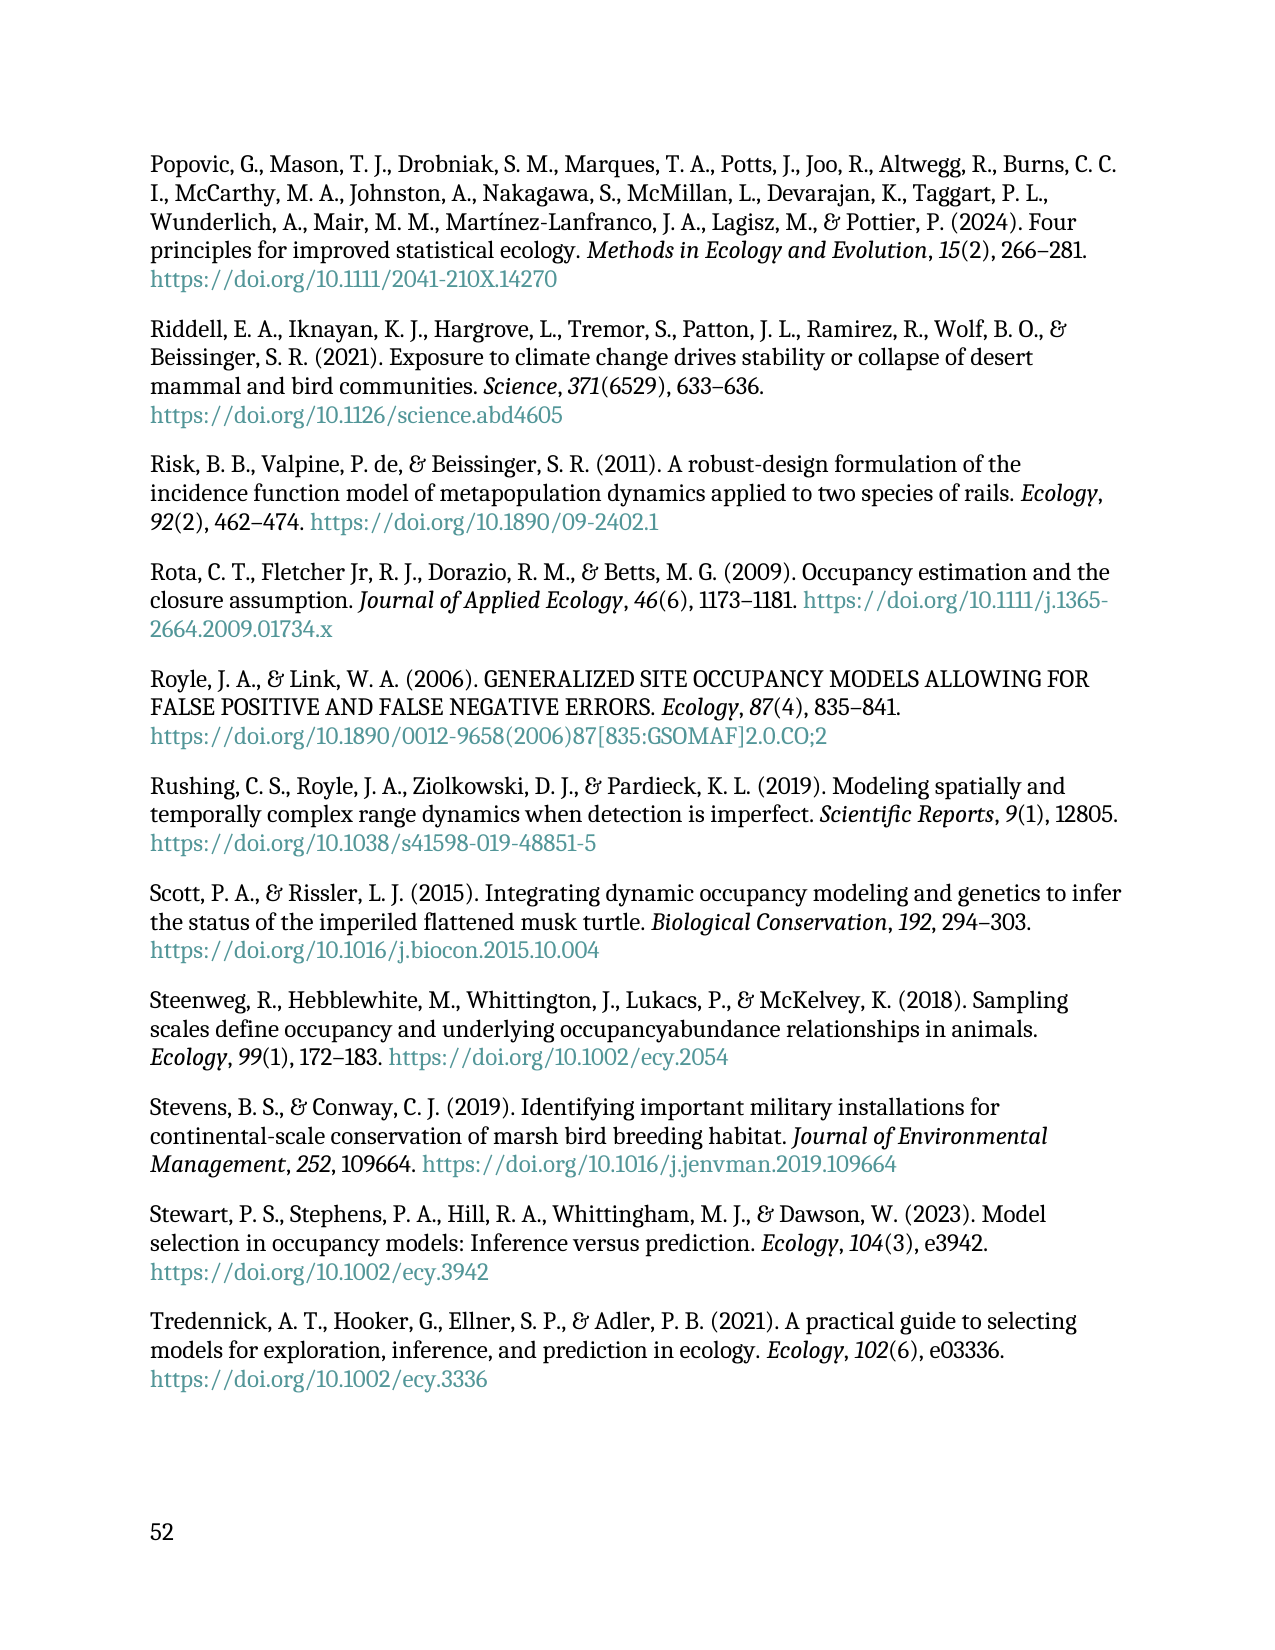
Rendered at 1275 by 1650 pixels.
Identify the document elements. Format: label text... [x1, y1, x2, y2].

text Rota, C. T., Fletcher Jr, R. J., Dorazio, R. M., & Betts, M. G. (2009). Occupancy estimation and the closure assumption. Journal of Applied Ecology, 46(6), 1173–1181. https://doi.org/10.1111/j.1365-2664.2009.01734.x [150, 557, 1125, 644]
text Steenweg, R., Hebblewhite, M., Whittington, J., Lukacs, P., & McKelvey, K. (2018). Sampling scales define occupancy and underlying occupancyabundance relationships in animals. Ecology, 99(1), 172–183. https://doi.org/10.1002/ecy.2054 [150, 986, 1125, 1072]
text Riddell, E. A., Iknayan, K. J., Hargrove, L., Tremor, S., Patton, J. L., Ramirez, R., Wolf, B. O., & Beissinger, S. R. (2021). Exposure to climate change drives stability or collapse of desert mammal and bird communities. Science, 371(6529), 633–636. https://doi.org/10.1126/science.abd4605 [150, 314, 1125, 429]
text Popovic, G., Mason, T. J., Drobniak, S. M., Marques, T. A., Potts, J., Joo, R., Altwegg, R., Burns, C. C. I., McCarthy, M. A., Johnston, A., Nakagawa, S., McMillan, L., Devarajan, K., Taggart, P. L., Wunderlich, A., Mair, M. M., Martínez-Lanfranco, J. A., Lagisz, M., & Pottier, P. (2024). Four principles for improved statistical ecology. Methods in Ecology and Evolution, 15(2), 266–281. https://doi.org/10.1111/2041-210X.14270 [150, 150, 1125, 294]
text Tredennick, A. T., Hooker, G., Ellner, S. P., & Adler, P. B. (2021). A practical guide to selecting models for exploration, inference, and prediction in ecology. Ecology, 102(6), e03336. https://doi.org/10.1002/ecy.3336 [150, 1307, 1125, 1393]
text Scott, P. A., & Rissler, L. J. (2015). Integrating dynamic occupancy modeling and genetics to infer the status of the imperiled flattened musk turtle. Biological Conservation, 192, 294–303. https://doi.org/10.1016/j.biocon.2015.10.004 [150, 879, 1125, 965]
text Stevens, B. S., & Conway, C. J. (2019). Identifying important military installations for continental-scale conservation of marsh bird breeding habitat. Journal of Environmental Management, 252, 109664. https://doi.org/10.1016/j.jenvman.2019.109664 [150, 1093, 1125, 1179]
text Stewart, P. S., Stephens, P. A., Hill, R. A., Whittingham, M. J., & Dawson, W. (2023). Model selection in occupancy models: Inference versus prediction. Ecology, 104(3), e3942. https://doi.org/10.1002/ecy.3942 [150, 1200, 1125, 1286]
text Royle, J. A., & Link, W. A. (2006). GENERALIZED SITE OCCUPANCY MODELS ALLOWING FOR FALSE POSITIVE AND FALSE NEGATIVE ERRORS. Ecology, 87(4), 835–841. https://doi.org/10.1890/0012-9658(2006)87[835:GSOMAF]2.0.CO;2 [150, 664, 1125, 751]
text Rushing, C. S., Royle, J. A., Ziolkowski, D. J., & Pardieck, K. L. (2019). Modeling spatially and temporally complex range dynamics when detection is imperfect. Scientific Reports, 9(1), 12805. https://doi.org/10.1038/s41598-019-48851-5 [150, 772, 1125, 858]
text Risk, B. B., Valpine, P. de, & Beissinger, S. R. (2011). A robust-design formulation of the incidence function model of metapopulation dynamics applied to two species of rails. Ecology, 92(2), 462–474. https://doi.org/10.1890/09-2402.1 [150, 450, 1125, 537]
